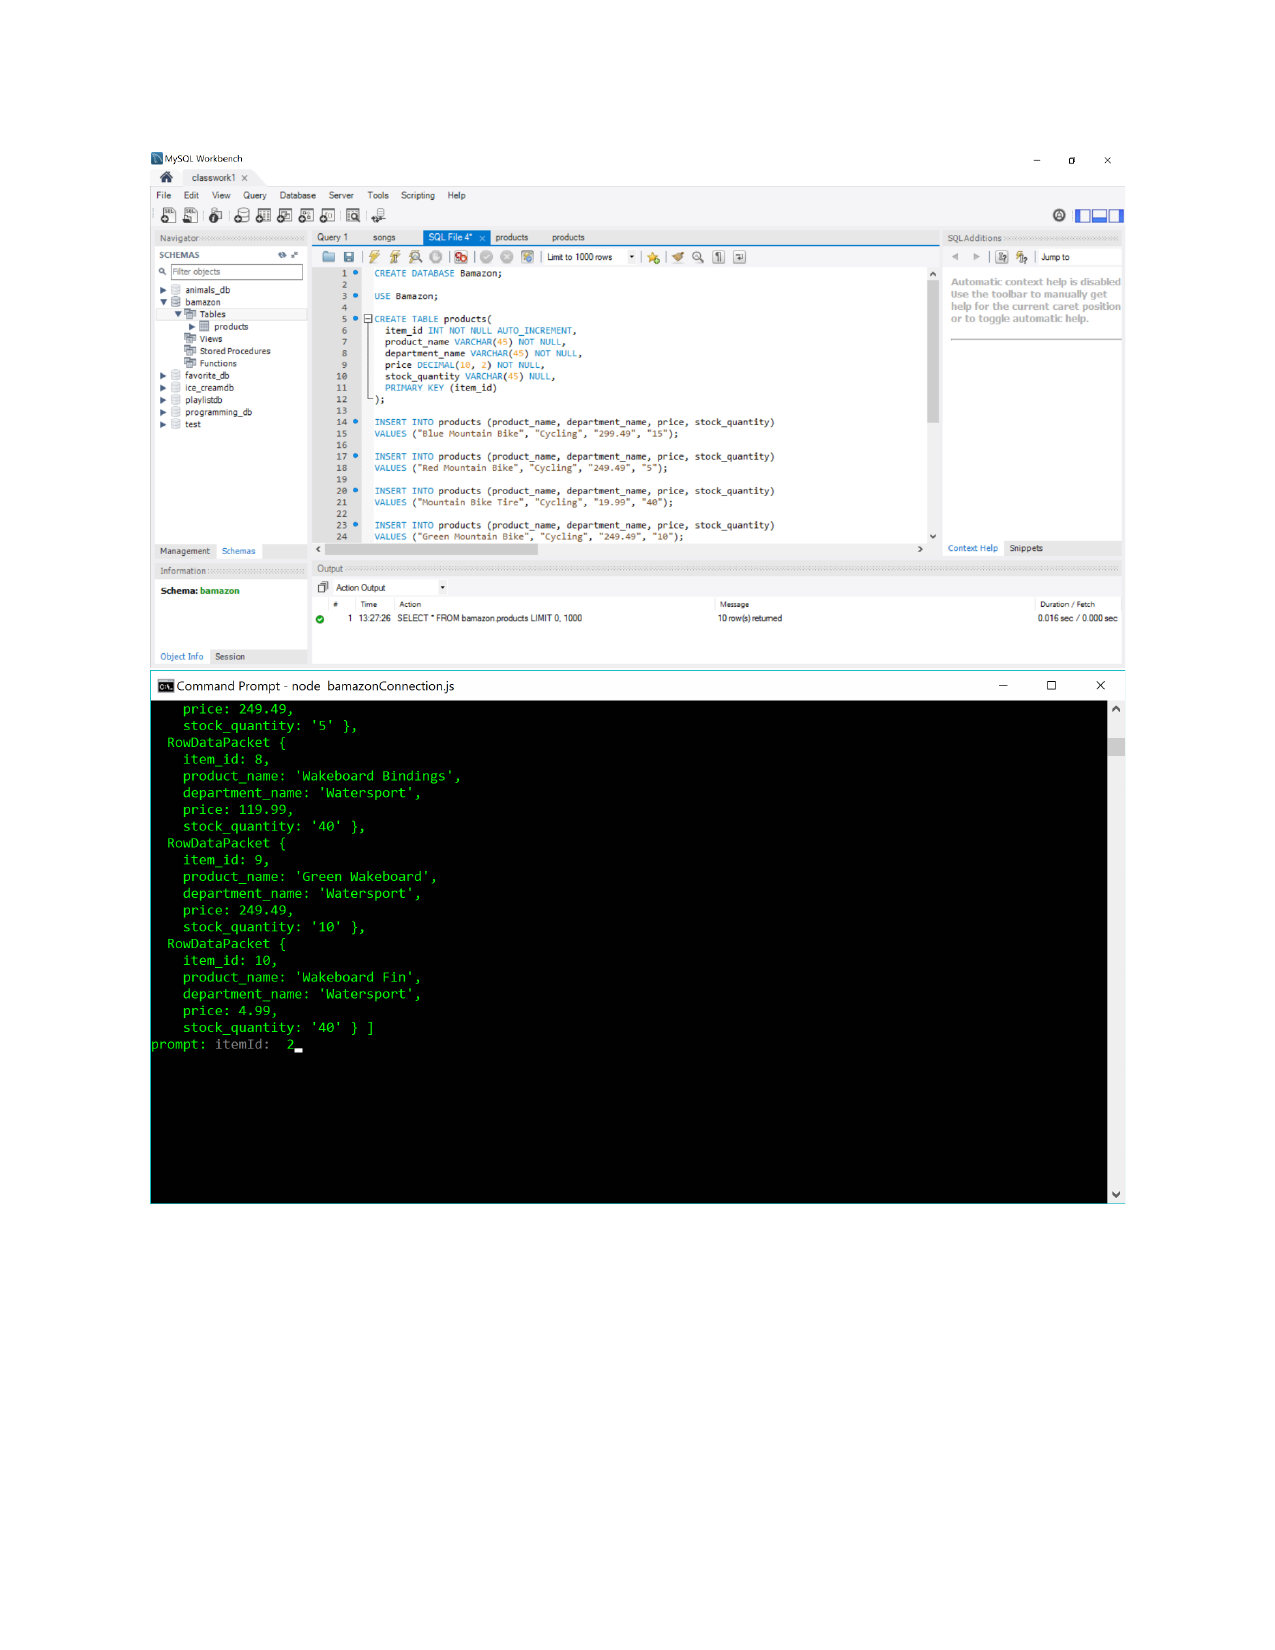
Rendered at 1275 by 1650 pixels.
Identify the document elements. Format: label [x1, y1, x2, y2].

picture [150, 670, 1125, 1204]
picture [150, 150, 1125, 668]
